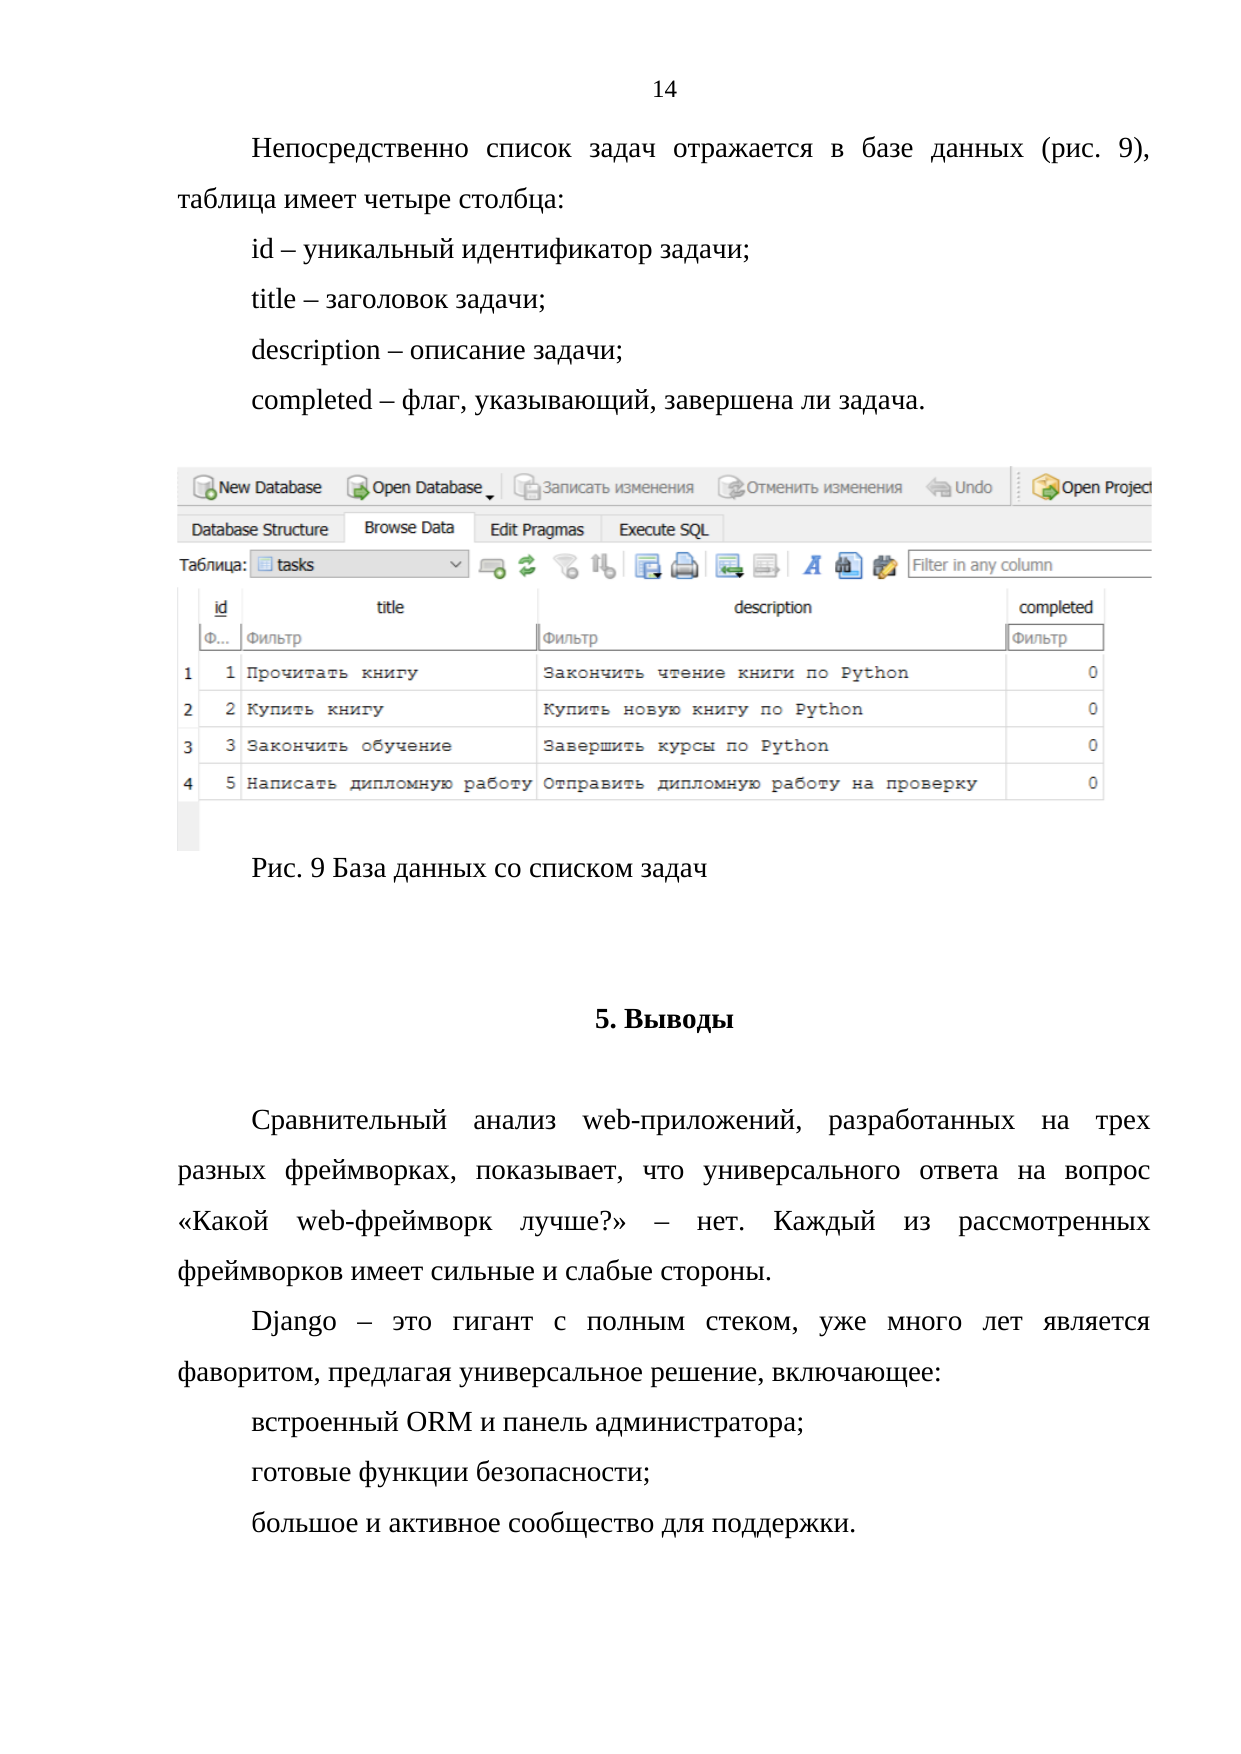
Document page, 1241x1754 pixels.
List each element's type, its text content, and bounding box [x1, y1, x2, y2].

text title – заголовок задачи; [177, 282, 1152, 315]
text готовые функции безопасности; [177, 1454, 1152, 1488]
text встроенный ORM и панель администратора; [177, 1404, 1152, 1438]
text большое и активное сообщество для поддержки. [177, 1505, 1152, 1538]
text id – уникальный идентификатор задачи; [177, 231, 1152, 265]
text 5. Выводы [177, 1002, 1152, 1035]
picture [177, 466, 1152, 851]
text Непосредственно список задач отражается в базе данных (рис. 9), таблица имеет четыре столбца: [177, 131, 1152, 214]
text Django – это гигант с полным стеком, уже много лет является фаворитом, предлагая универсальное решение, включающее: [177, 1303, 1152, 1387]
text completed – флаг, указывающий, завершена ли задача. [177, 382, 1152, 416]
text Сравнительный анализ web-приложений, разработанных на трех разных фреймворках, показывает, что универсального ответа на вопрос «Какой web-фреймворк лучше?» – нет. Каждый из рассмотренных фреймворков имеет сильные и слабые стороны. [177, 1102, 1152, 1287]
text description – описание задачи; [177, 332, 1152, 365]
text Рис. 9 База данных со списком задач [177, 851, 1152, 884]
